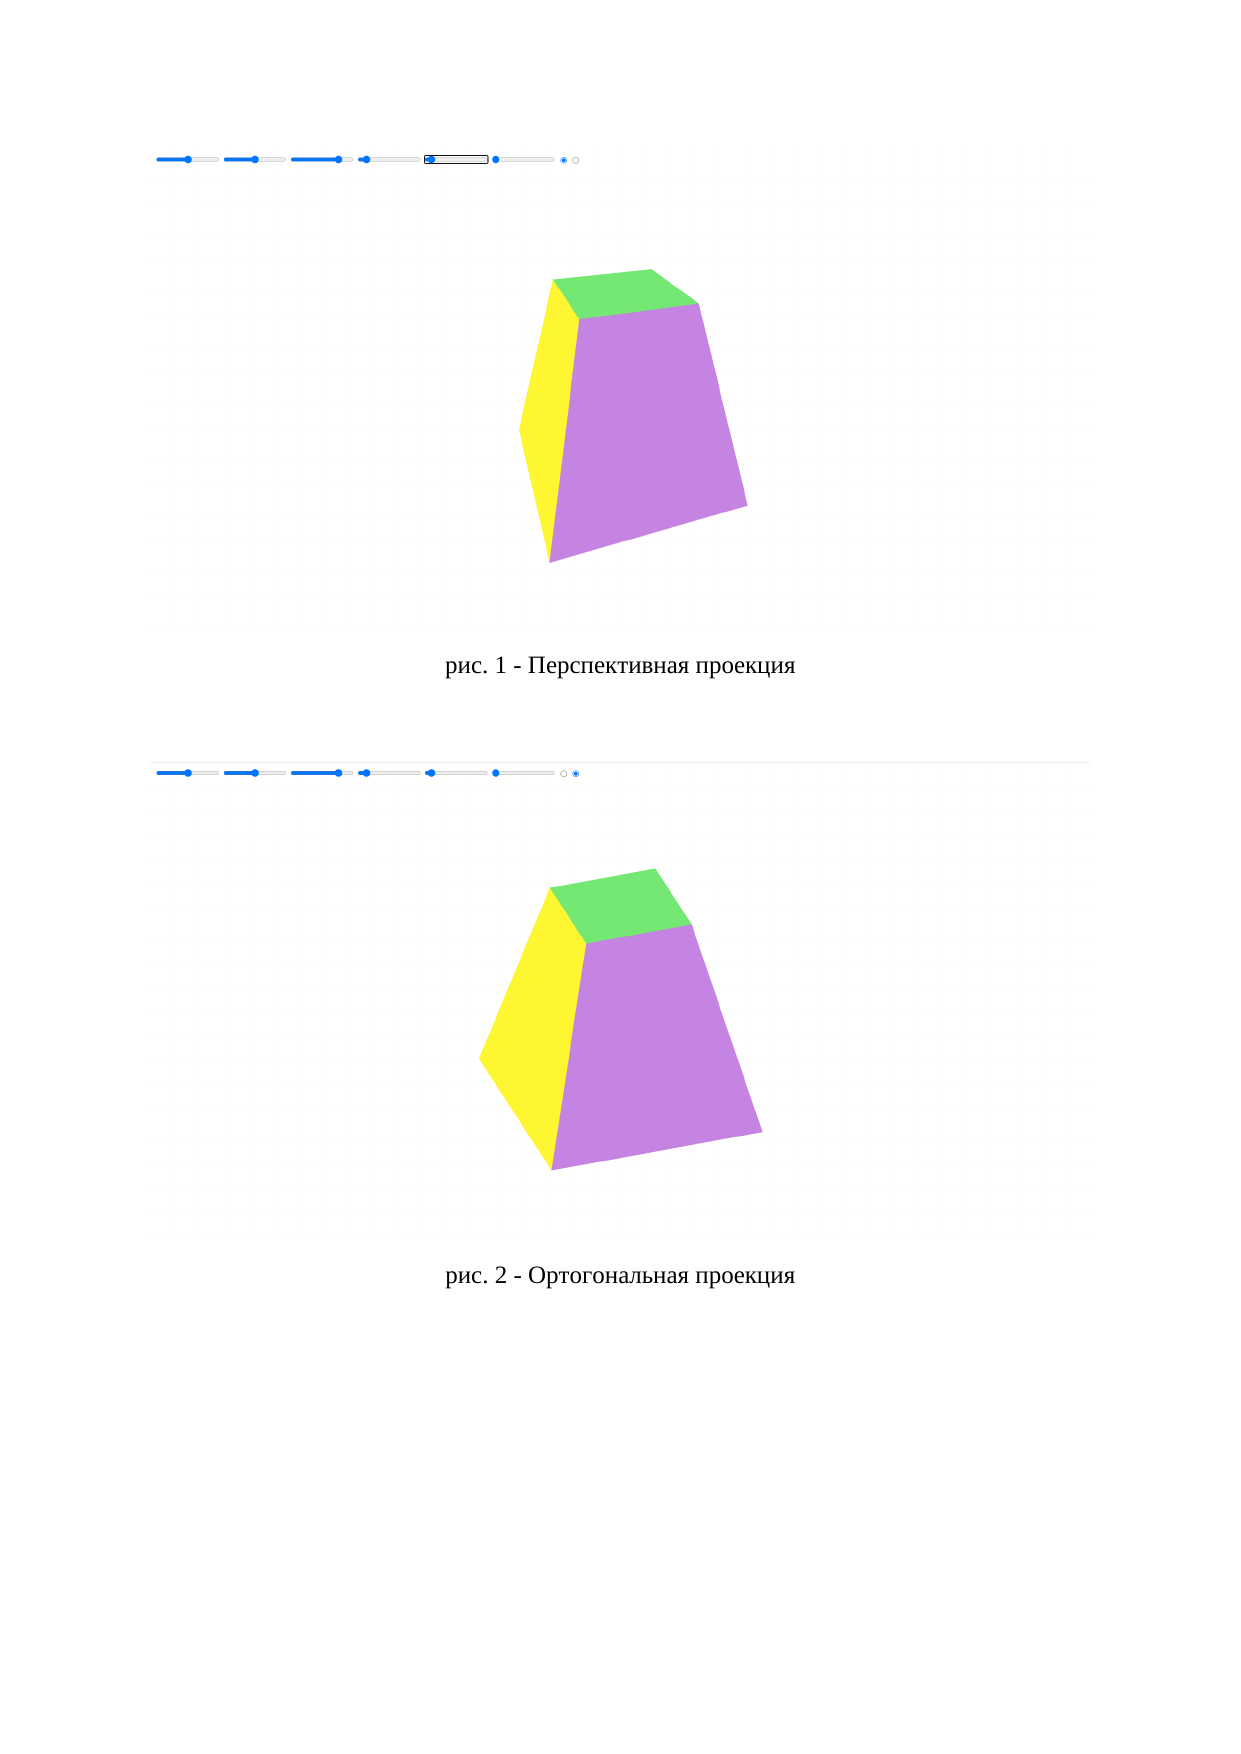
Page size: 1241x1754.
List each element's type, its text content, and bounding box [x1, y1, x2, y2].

text рис. 1 - Перспективная проекция [150, 650, 1090, 679]
text рис. 2 - Ортогональная проекция [150, 1260, 1090, 1289]
picture [150, 150, 1091, 625]
picture [150, 762, 1091, 1236]
